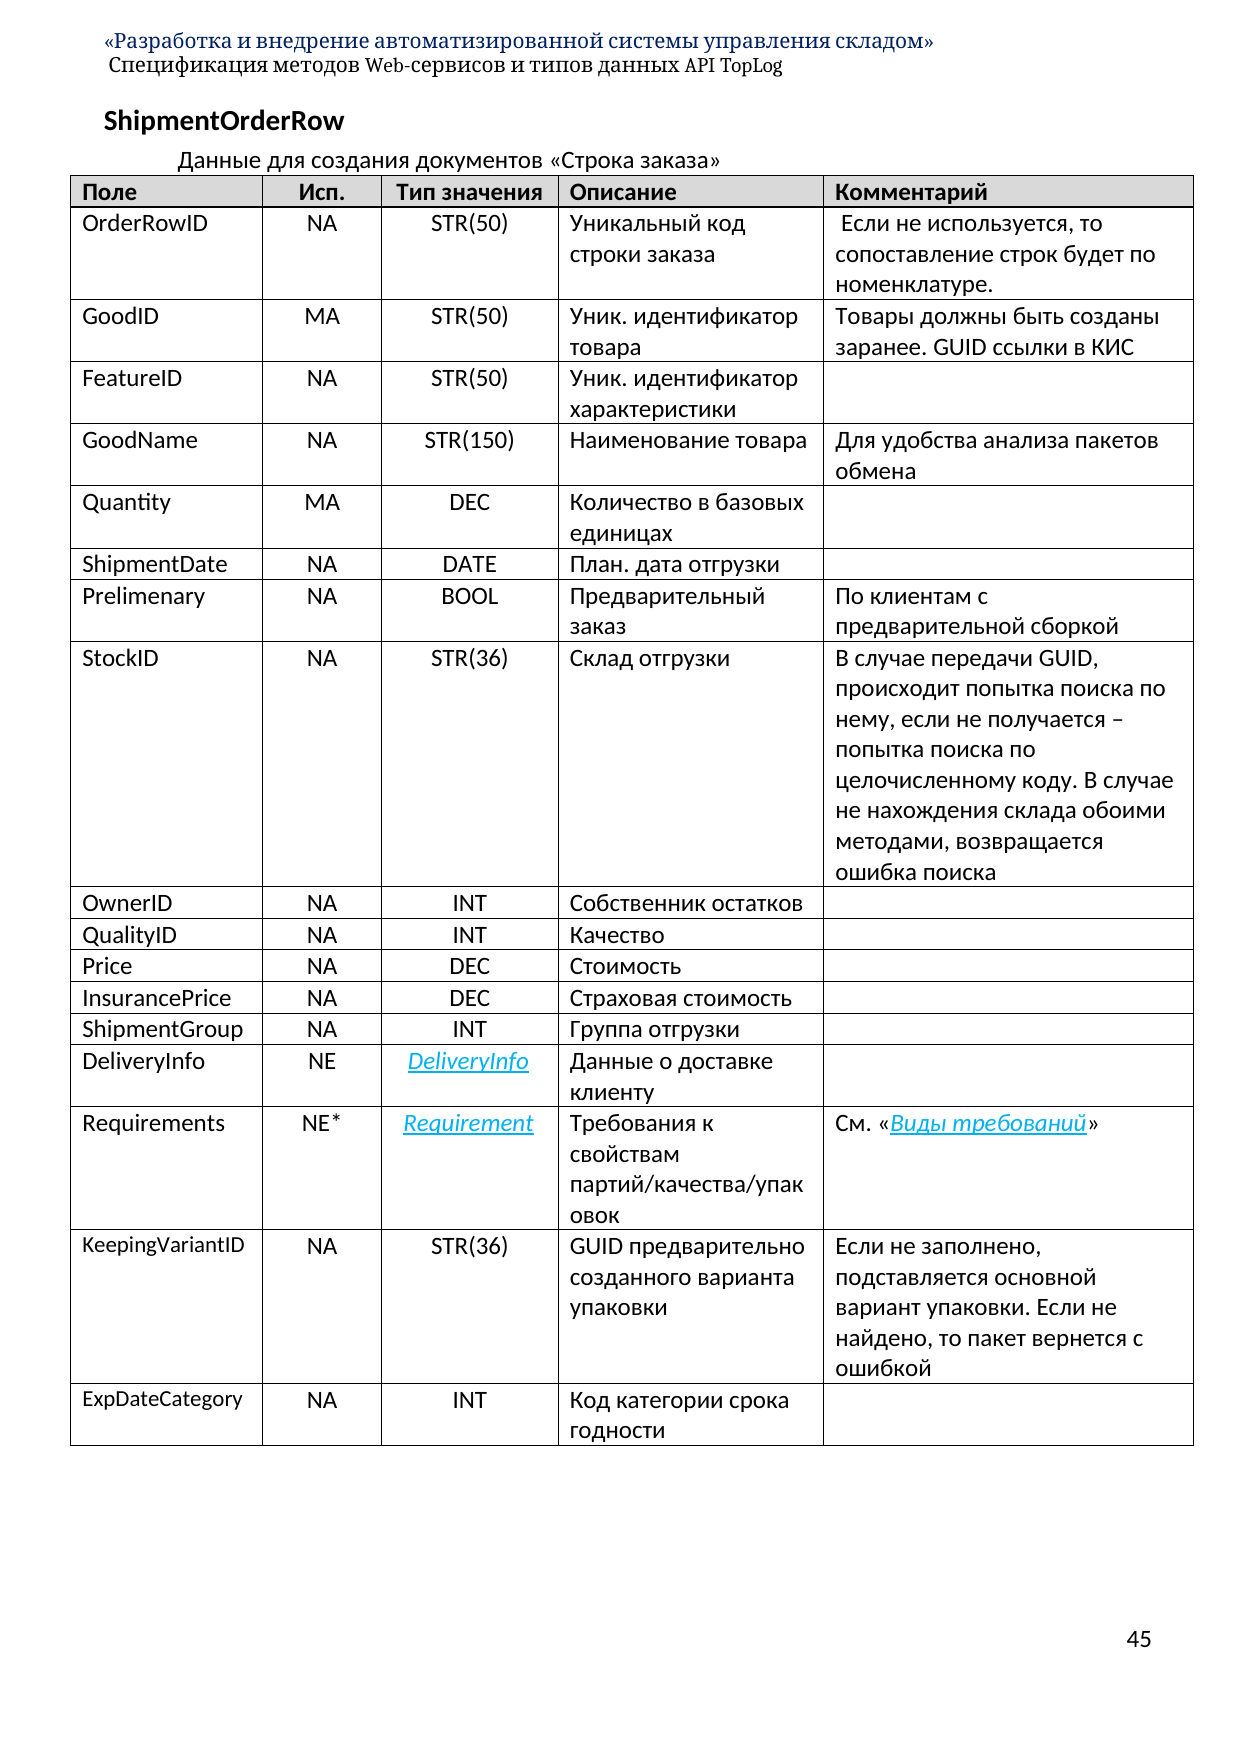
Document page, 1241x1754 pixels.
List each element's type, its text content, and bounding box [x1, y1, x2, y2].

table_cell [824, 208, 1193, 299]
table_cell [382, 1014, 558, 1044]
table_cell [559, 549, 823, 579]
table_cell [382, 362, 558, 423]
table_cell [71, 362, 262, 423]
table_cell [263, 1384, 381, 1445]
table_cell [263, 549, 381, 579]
subtitle ShipmentOrderRow [103, 102, 1152, 138]
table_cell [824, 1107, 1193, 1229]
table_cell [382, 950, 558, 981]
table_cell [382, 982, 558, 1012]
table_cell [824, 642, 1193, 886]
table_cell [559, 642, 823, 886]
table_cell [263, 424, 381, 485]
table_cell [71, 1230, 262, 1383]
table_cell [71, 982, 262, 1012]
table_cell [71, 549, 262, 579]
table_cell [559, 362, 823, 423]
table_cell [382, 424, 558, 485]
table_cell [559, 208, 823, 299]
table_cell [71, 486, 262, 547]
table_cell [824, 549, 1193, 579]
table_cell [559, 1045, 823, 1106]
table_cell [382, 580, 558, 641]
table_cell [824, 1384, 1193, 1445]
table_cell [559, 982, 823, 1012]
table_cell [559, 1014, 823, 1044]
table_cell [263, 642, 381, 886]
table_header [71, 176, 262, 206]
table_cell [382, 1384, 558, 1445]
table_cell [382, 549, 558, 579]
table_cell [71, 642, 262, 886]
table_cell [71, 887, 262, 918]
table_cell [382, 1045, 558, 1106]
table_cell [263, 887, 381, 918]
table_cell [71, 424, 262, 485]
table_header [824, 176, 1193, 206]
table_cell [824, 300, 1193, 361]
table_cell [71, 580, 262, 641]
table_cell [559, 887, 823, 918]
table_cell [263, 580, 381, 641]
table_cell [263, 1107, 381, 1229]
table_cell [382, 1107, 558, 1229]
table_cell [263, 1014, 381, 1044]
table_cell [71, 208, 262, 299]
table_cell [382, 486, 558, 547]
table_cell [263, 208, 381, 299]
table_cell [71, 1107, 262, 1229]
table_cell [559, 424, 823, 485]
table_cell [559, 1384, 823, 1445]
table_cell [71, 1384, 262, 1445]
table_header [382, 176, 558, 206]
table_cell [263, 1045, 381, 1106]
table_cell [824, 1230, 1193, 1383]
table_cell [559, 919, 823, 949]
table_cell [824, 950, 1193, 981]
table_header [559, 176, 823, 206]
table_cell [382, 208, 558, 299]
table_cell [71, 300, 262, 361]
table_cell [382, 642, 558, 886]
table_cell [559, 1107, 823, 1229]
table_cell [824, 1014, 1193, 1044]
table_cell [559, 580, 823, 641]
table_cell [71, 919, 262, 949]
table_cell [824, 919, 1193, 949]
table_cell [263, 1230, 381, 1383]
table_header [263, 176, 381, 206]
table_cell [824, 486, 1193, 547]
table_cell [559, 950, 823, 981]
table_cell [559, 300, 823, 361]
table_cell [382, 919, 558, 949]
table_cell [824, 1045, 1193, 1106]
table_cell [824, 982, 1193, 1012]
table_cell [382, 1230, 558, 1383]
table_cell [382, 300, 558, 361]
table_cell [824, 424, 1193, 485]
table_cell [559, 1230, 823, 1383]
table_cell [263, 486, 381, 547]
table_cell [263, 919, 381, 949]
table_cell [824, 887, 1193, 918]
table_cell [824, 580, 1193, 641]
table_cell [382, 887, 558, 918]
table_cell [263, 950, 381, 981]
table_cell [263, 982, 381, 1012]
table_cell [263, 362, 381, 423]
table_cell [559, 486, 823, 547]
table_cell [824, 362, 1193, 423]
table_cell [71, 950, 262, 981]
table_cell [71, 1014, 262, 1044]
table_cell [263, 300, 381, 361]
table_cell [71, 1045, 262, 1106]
text Данные для создания документов «Строка заказа» [103, 144, 1152, 175]
